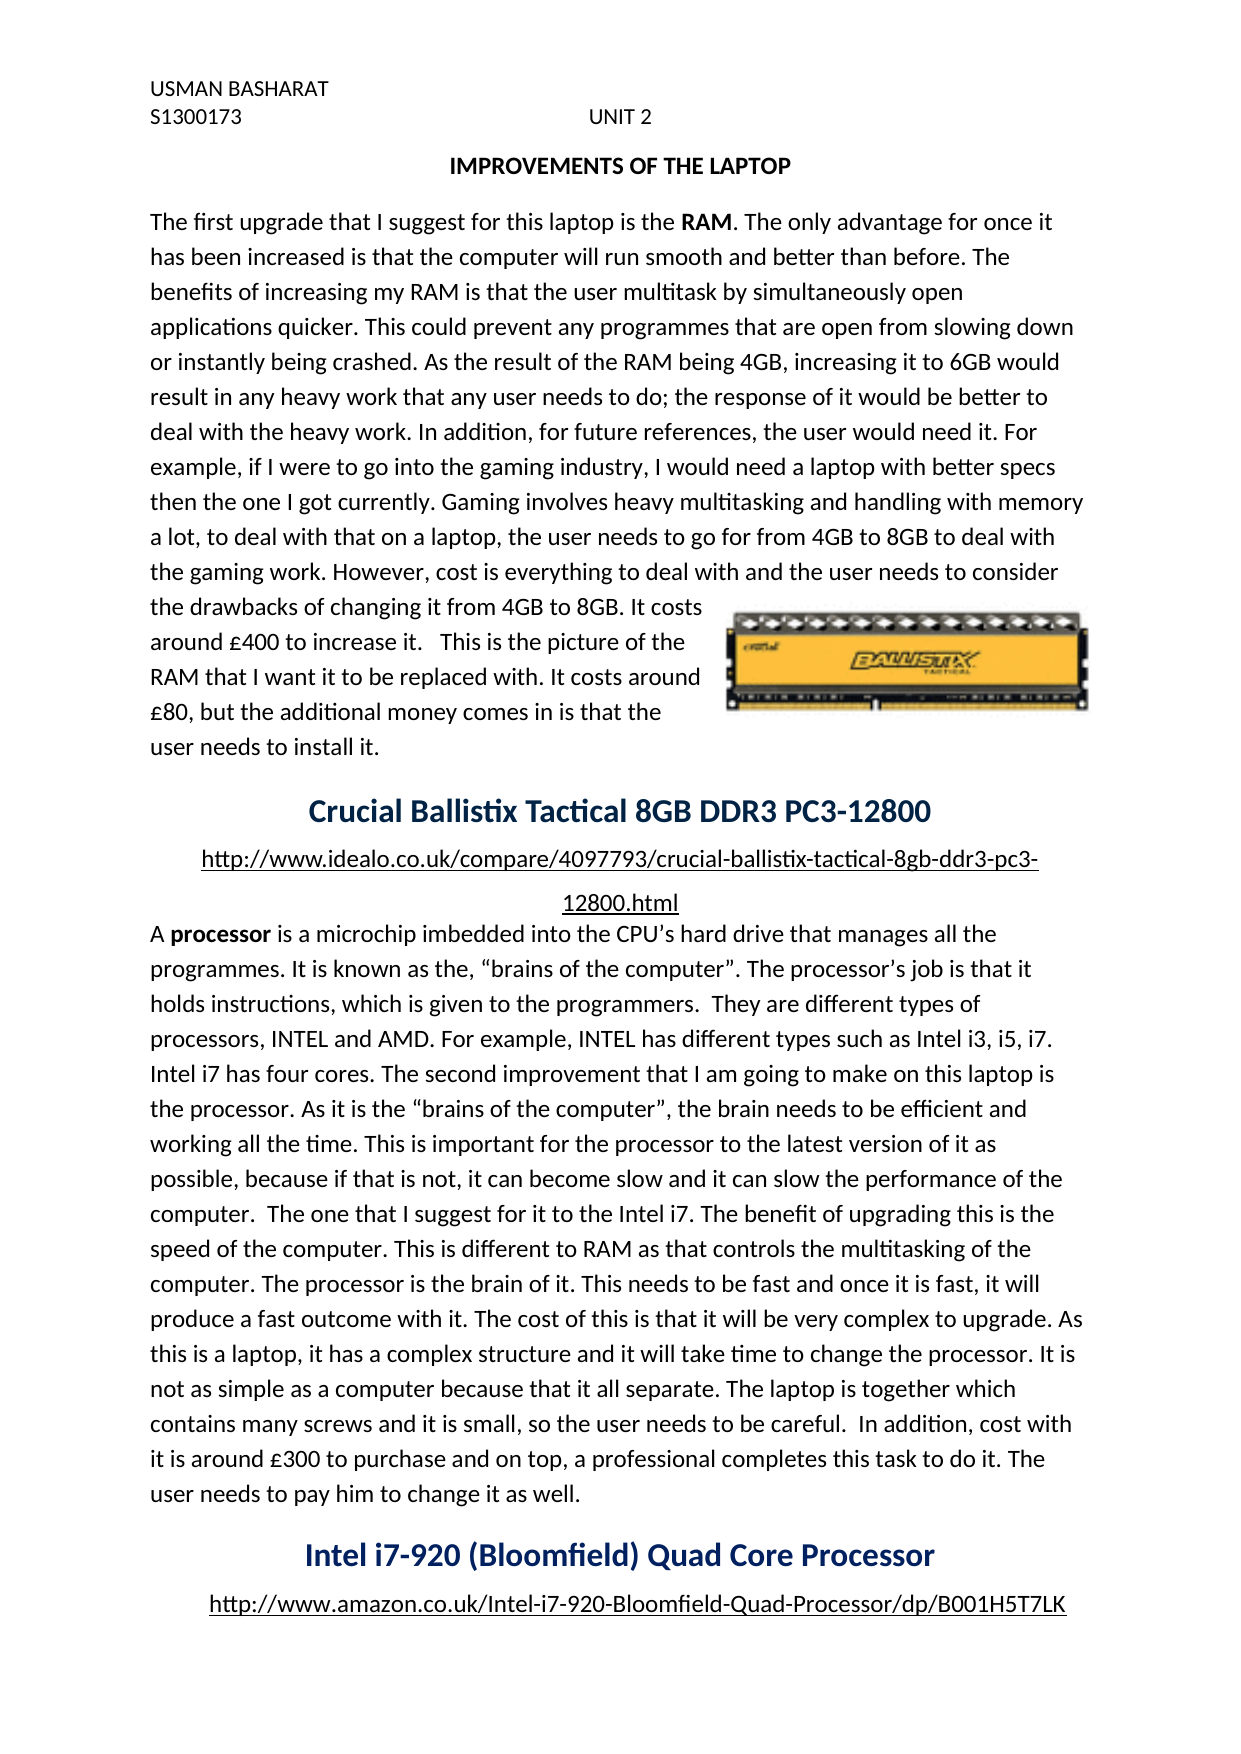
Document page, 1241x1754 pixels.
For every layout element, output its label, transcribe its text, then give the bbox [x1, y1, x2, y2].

text Crucial Ballistix Tactical 8GB DDR3 PC3-12800 [150, 787, 1090, 830]
text The first upgrade that I suggest for this laptop is the RAM. The only advantage for once it has been increased is that the computer will run smooth and better than before. The benefits of increasing my RAM is that the user multitask by simultaneously open applications quicker. This could prevent any programmes that are open from slowing down or instantly being crashed. As the result of the RAM being 4GB, increasing it to 6GB would result in any heavy work that any user needs to do; the response of it would be better to deal with the heavy work. In addition, for future references, the user would need it. For example, if I were to go into the gaming industry, I would need a laptop with better specs then the one I got currently. Gaming involves heavy multitasking and handling with memory a lot, to deal with that on a laptop, the user needs to go for from 4GB to 8GB to deal with the gaming work. However, cost is everything to deal with and the user needs to consider the drawbacks of changing it from 4GB to 8GB. It costs around £400 to increase it. This is the picture of the RAM that I want it to be replaced with. It costs around £80, but the additional money comes in is that the user needs to install it. [150, 206, 1090, 761]
text http://www.idealo.co.uk/compare/4097793/crucial-ballistix-tactical-8gb-ddr3-pc3-12800.html [150, 830, 1090, 918]
text IMPROVEMENTS OF THE LAPTOP [150, 150, 1090, 181]
text A processor is a microchip imbedded into the CPU’s hard drive that manages all the programmes. It is known as the, “brains of the computer”. The processor’s job is that it holds instructions, which is given to the programmers. They are different types of processors, INTEL and AMD. For example, INTEL has different types such as Intel i3, i5, i7. Intel i7 has four cores. The second improvement that I am going to make on this laptop is the processor. As it is the “brains of the computer”, the brain needs to be efficient and working all the time. This is important for the processor to the latest version of it as possible, because if that is not, it can become slow and it can slow the performance of the computer. The one that I suggest for it to the Intel i7. The benefit of upgrading this is the speed of the computer. This is different to RAM as that controls the multitasking of the computer. The processor is the brain of it. This needs to be fast and once it is fast, it will produce a fast outcome with it. The cost of this is that it will be very complex to upgrade. As this is a laptop, it has a complex structure and it will take time to change the processor. It is not as simple as a computer because that it all separate. The laptop is together which contains many screws and it is small, so the user needs to be careful. In addition, cost with it is around £300 to purchase and on top, a professional completes this task to do it. The user needs to pay him to change it as well. [150, 918, 1090, 1508]
subtitle Intel i7-920 (Bloomfield) Quad Core Processor [150, 1534, 1090, 1574]
picture [725, 600, 1091, 733]
